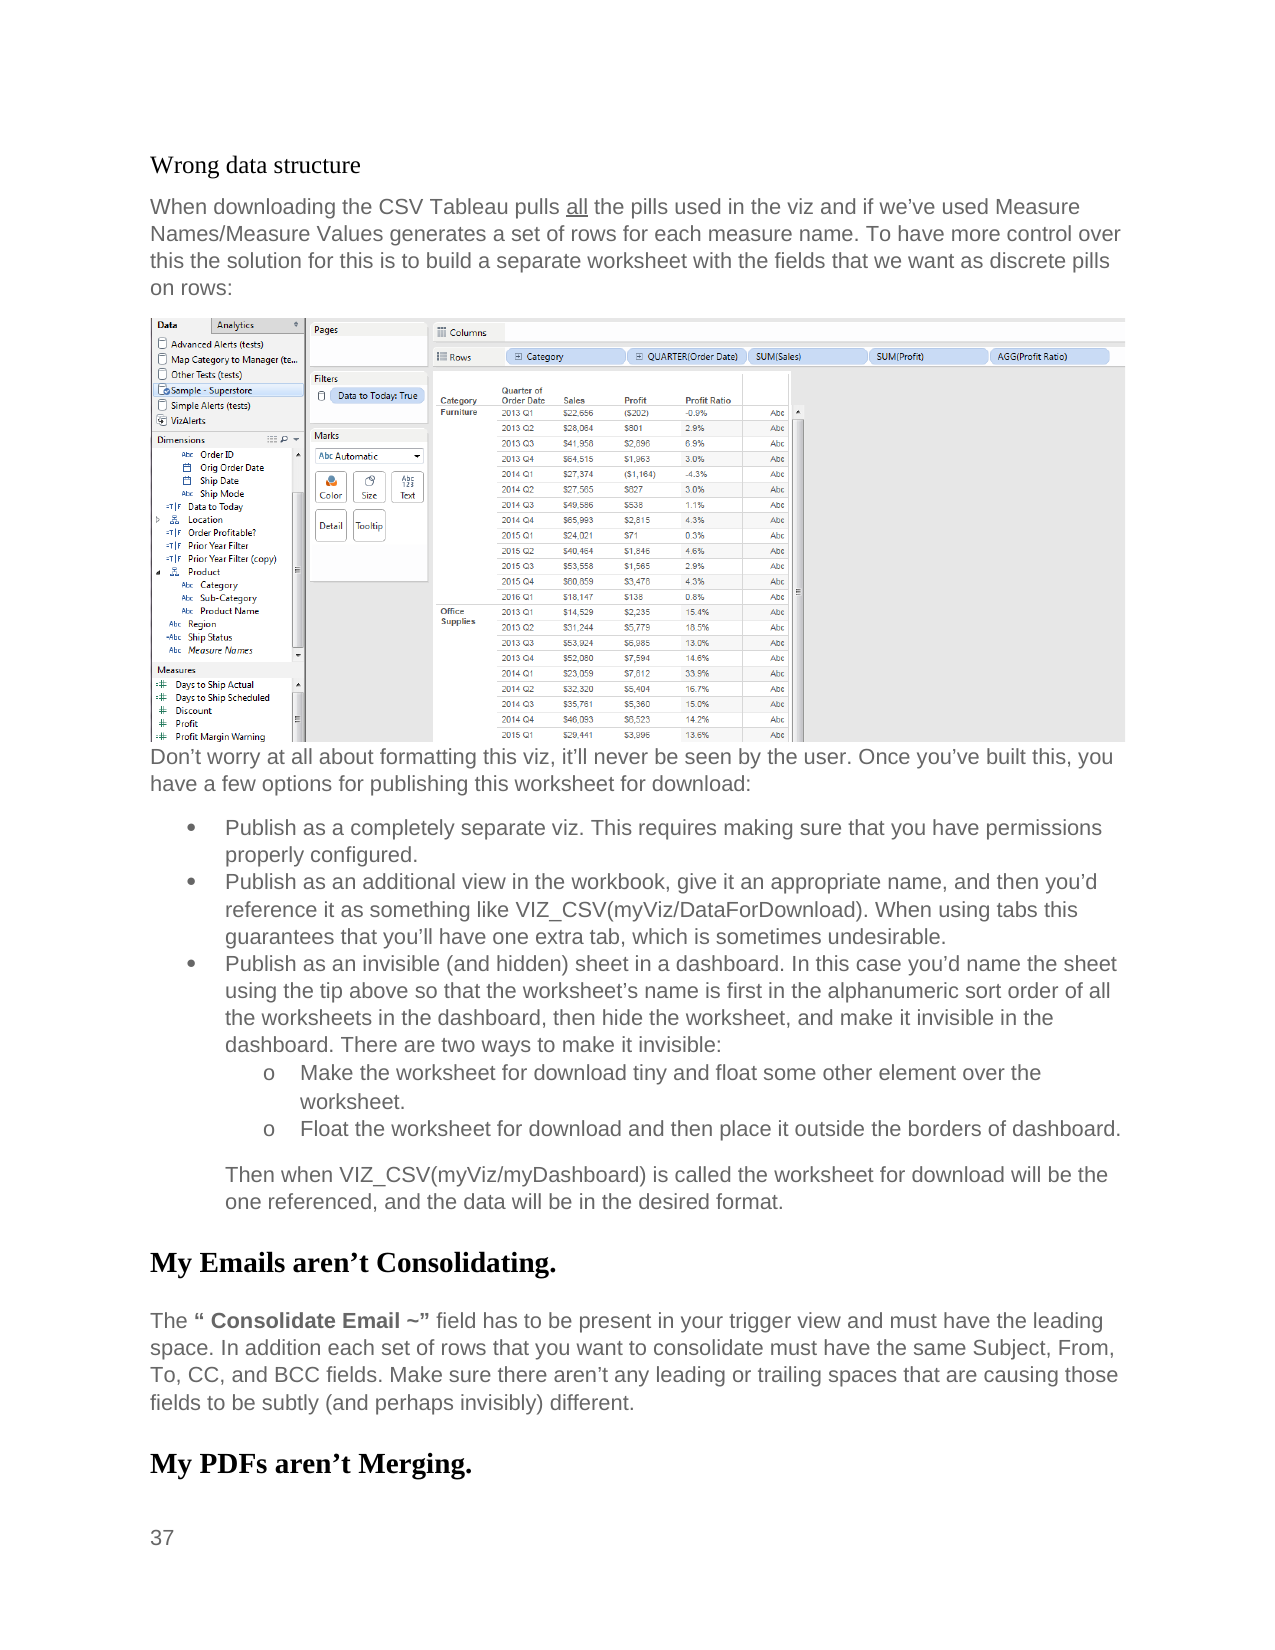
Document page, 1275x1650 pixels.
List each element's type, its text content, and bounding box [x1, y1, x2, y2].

text Then when VIZ_CSV(myViz/myDashboard) is called the worksheet for download will be the one referenced, and the data will be in the desired format. [225, 1162, 1125, 1214]
subtitle My PDFs aren’t Merging. [150, 1446, 1125, 1479]
list Publish as an additional view in the workbook, give it an appropriate name, and then you’d reference it as something like VIZ_CSV(myViz/DataForDownload). When using tabs this guarantees that you’ll have one extra tab, which is sometimes undesirable. [187, 869, 1125, 949]
list Publish as a completely separate viz. This requires making sure that you have permissions properly configured. [187, 815, 1125, 867]
text The “ Consolidate Email ~” field has to be present in your trigger view and must have the leading space. In addition each set of rows that you want to consolidate must have the same Subject, From, To, CC, and BCC fields. Make sure there aren’t any leading or trailing spaces that are causing those fields to be subtly (and perhaps invisibly) different. [150, 1308, 1125, 1415]
text Don’t worry at all about formatting this viz, it’ll never be seen by the user. Once you’ve built this, you have a few options for publishing this worksheet for download: [150, 742, 1125, 796]
list Publish as an invisible (and hidden) sheet in a dashboard. In this case you’d name the sheet using the tip above so that is first in the alphanumeric sort order the worksheet, and make it invisible in the dashboard. There are two ways to make it invisible: [187, 951, 1125, 1058]
list Float the worksheet for download and then place it outside the borders of dashboard. [262, 1116, 1125, 1143]
text When downloading the CSV Tableau pulls all the pills used in the viz and if we’ve used Measure Names/Measure Values generates a set of rows for each measure . To have more control over this the solution for this is to build a separate worksheet with the fields that we want as discrete pills on rows: [150, 193, 1125, 300]
picture [150, 318, 1125, 742]
subtitle My Emails aren’t Consolidating. [150, 1245, 1125, 1279]
subtitle Wrong data structure [150, 150, 1125, 179]
list Make the worksheet for download tiny and float some other element over the worksheet. [262, 1059, 1125, 1114]
